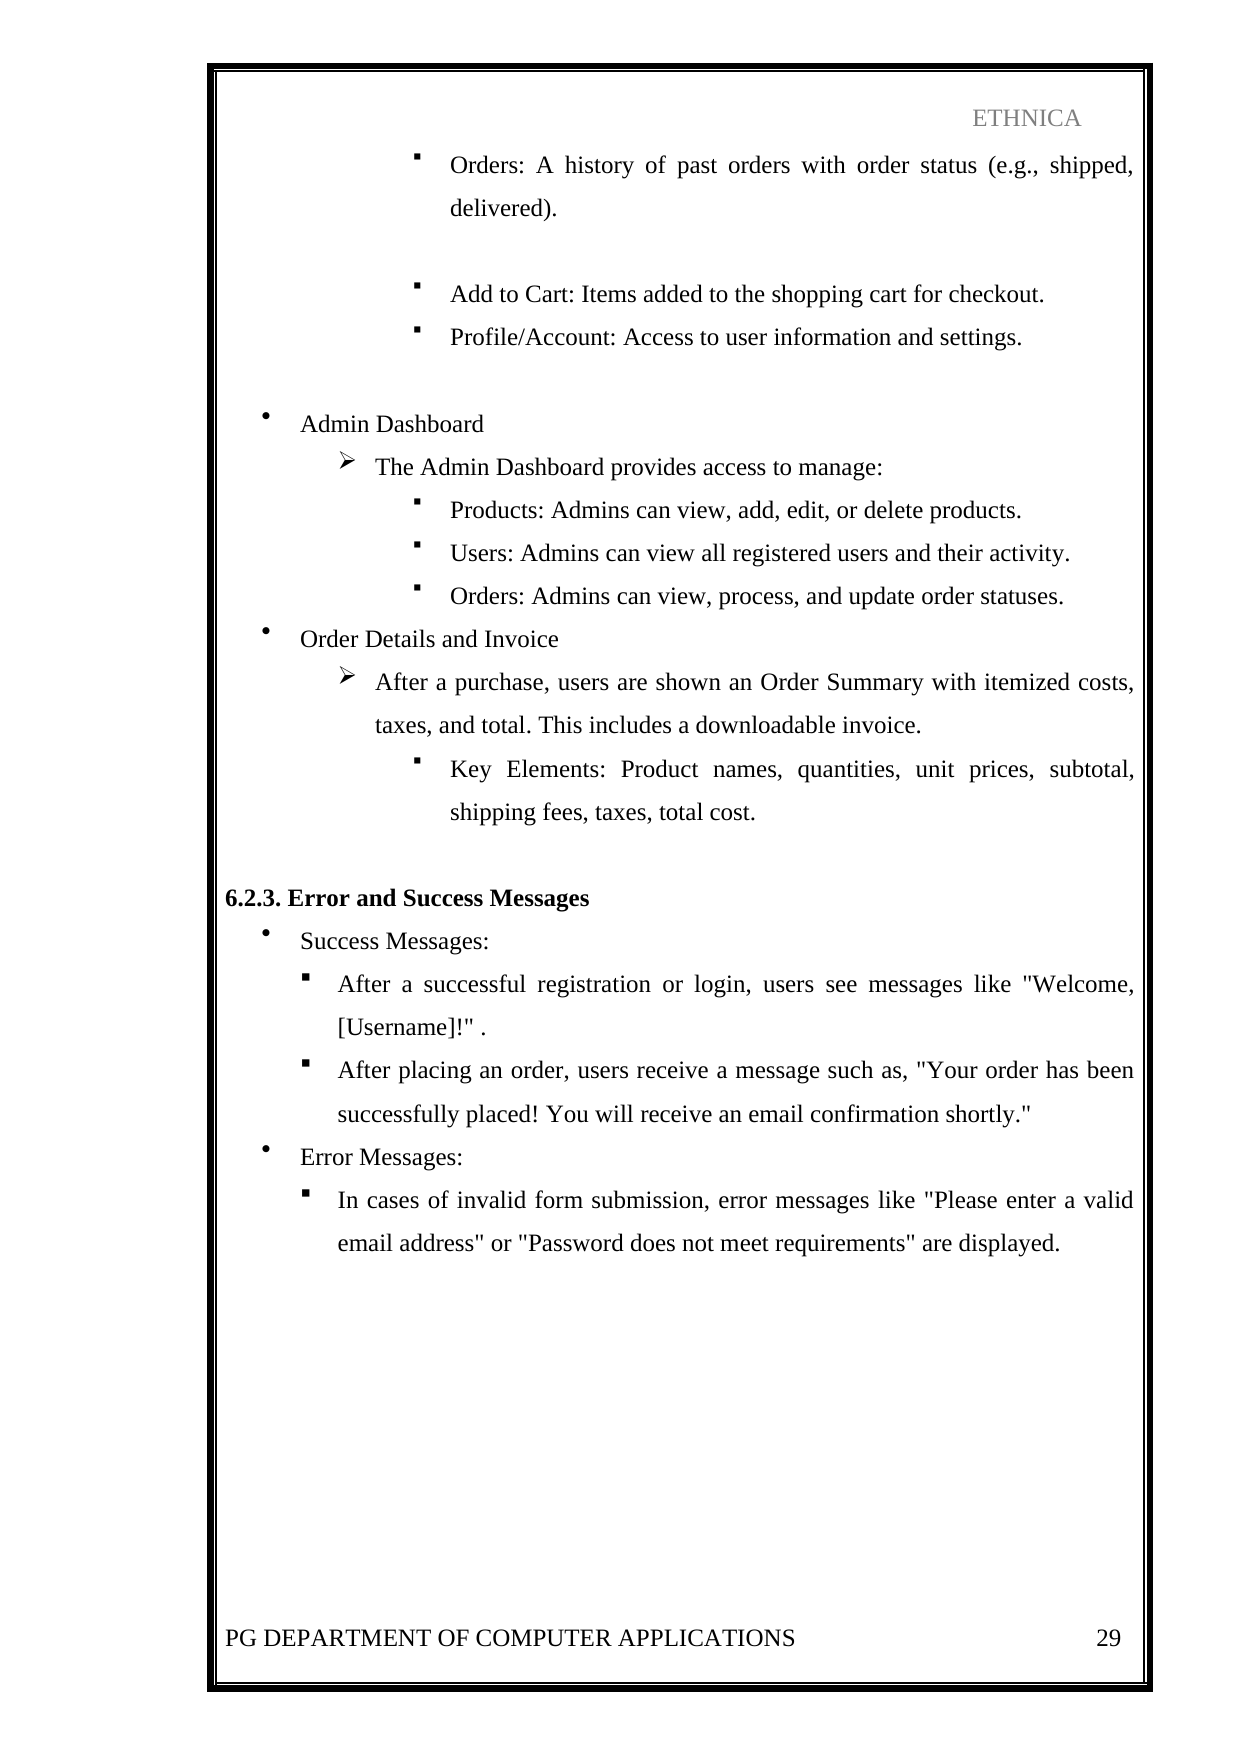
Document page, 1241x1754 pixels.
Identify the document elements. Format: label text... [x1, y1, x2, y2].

list Success Messages: [262, 926, 1135, 955]
list Profile/Account: Access to user information and settings. [412, 322, 1135, 351]
list In cases of invalid form submission, error messages like "Please enter a valid email address" or "Password does not meet requirements" are displayed. [300, 1185, 1135, 1257]
list Products: Admins can view, add, edit, or delete products. [412, 495, 1135, 524]
list Orders: A history of past orders with order status (e.g., shipped, delivered). [412, 150, 1135, 222]
list After a successful registration or login, users see messages like "Welcome, [Username]!" . [300, 969, 1135, 1041]
list After placing an order, users receive a message such as, "Your order has been successfully placed! You will receive an email confirmation shortly." [300, 1056, 1135, 1127]
list After a purchase, users are shown an Order Summary with itemized costs, taxes, and total. This includes a downloadable invoice. [337, 667, 1135, 739]
list Key Elements: Product names, quantities, unit prices, subtotal, shipping fees, taxes, total cost. [412, 754, 1135, 826]
list Error Messages: [262, 1142, 1135, 1171]
text 6.2.3. Error and Success Messages [225, 883, 1135, 912]
list Users: Admins can view all registered users and their activity. [412, 538, 1135, 567]
list Order Details and Invoice [262, 624, 1135, 653]
list Admin Dashboard [262, 409, 1135, 437]
list The Admin Dashboard provides access to manage: [337, 452, 1135, 481]
list Orders: Admins can view, process, and update order statuses. [412, 581, 1135, 610]
list Add to Cart: Items added to the shopping cart for checkout. [412, 279, 1135, 308]
